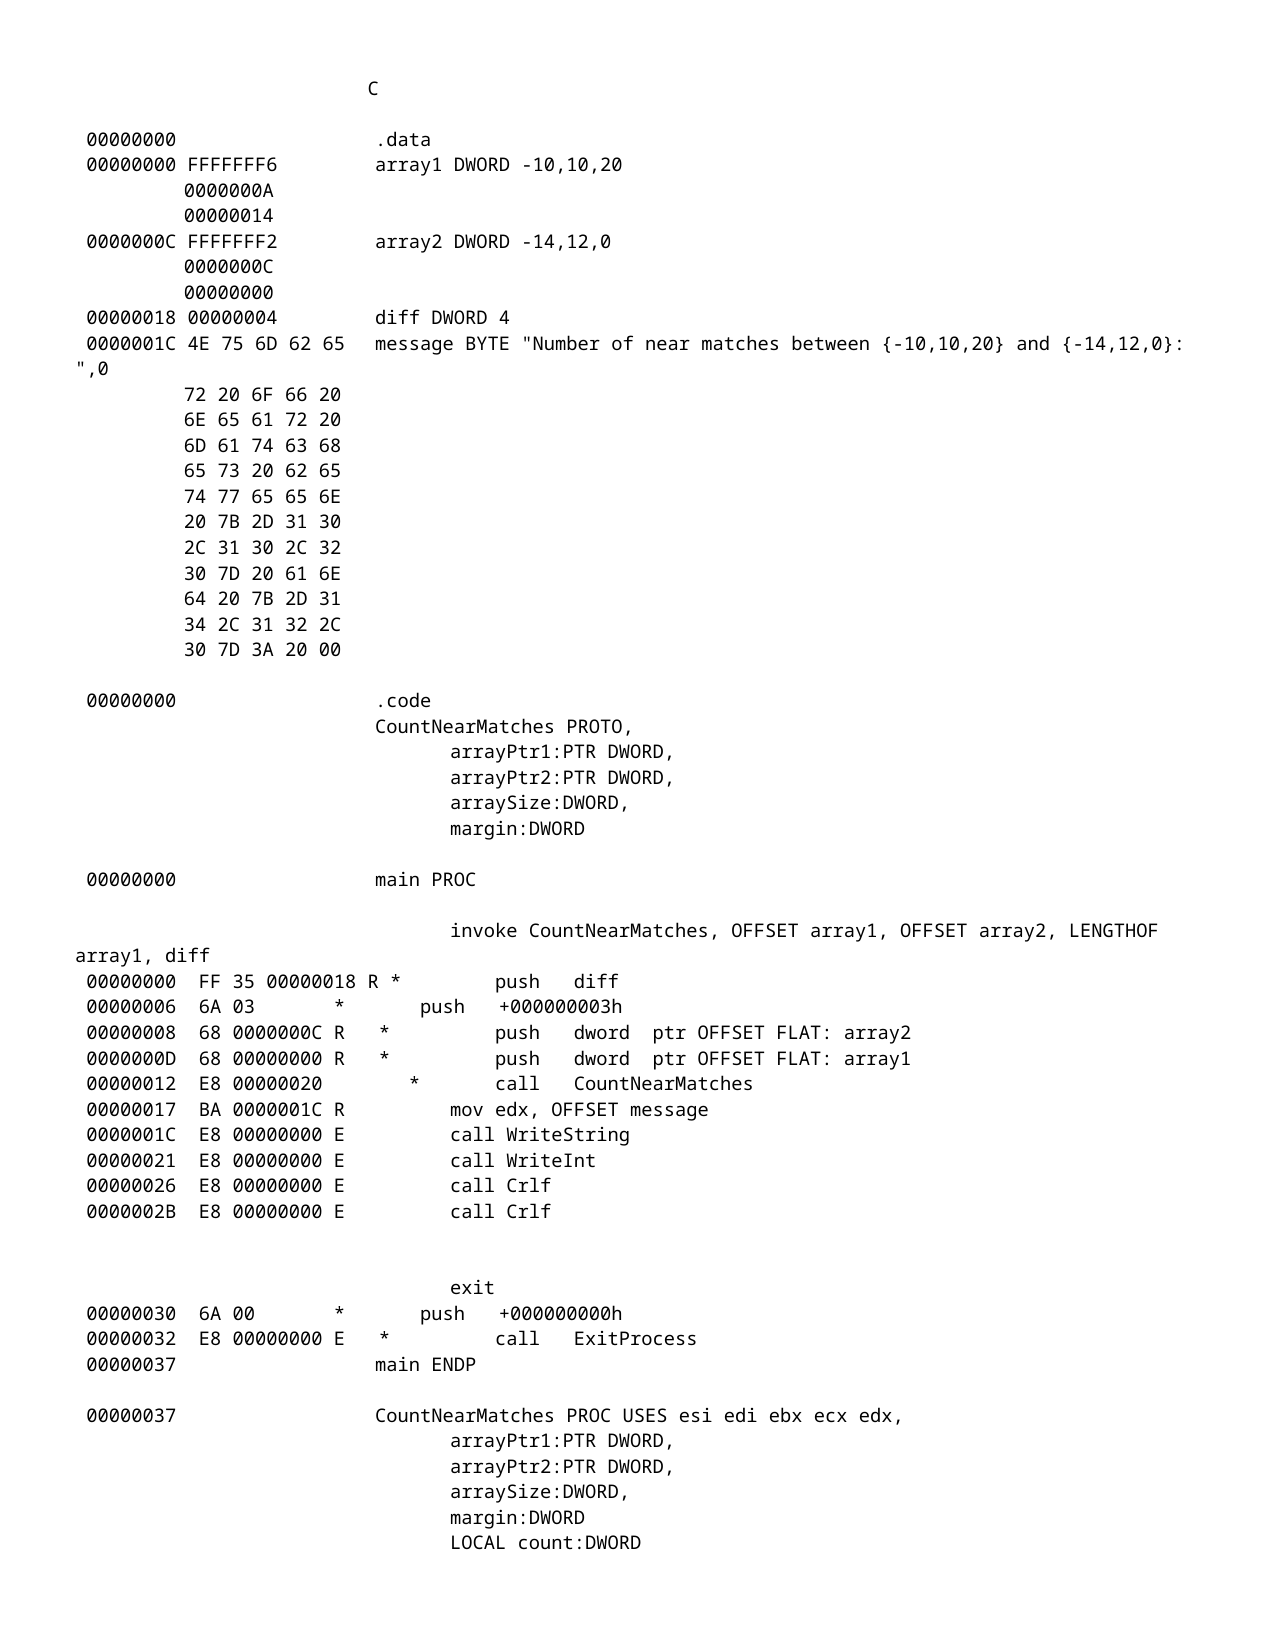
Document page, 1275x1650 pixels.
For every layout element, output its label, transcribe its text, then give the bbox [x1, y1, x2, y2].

text 00000037 CountNearMatches PROC USES esi edi ebx ecx edx, [75, 1402, 1200, 1428]
text 00000000 FFFFFFF6 array1 DWORD -10,10,20 [75, 152, 1200, 177]
text 72 20 6F 66 20 [75, 381, 1200, 407]
text 00000000 .code [75, 687, 1200, 713]
text CountNearMatches PROTO, [75, 713, 1200, 738]
text invoke CountNearMatches, OFFSET array1, OFFSET array2, LENGTHOF array1, diff [75, 917, 1200, 968]
text 00000012 E8 00000020 * call CountNearMatches [75, 1070, 1200, 1096]
text 00000017 BA 0000001C R mov edx, OFFSET message [75, 1096, 1200, 1121]
text 0000000C FFFFFFF2 array2 DWORD -14,12,0 [75, 228, 1200, 254]
text 0000000D 68 00000000 R * push dword ptr OFFSET FLAT: array1 [75, 1045, 1200, 1070]
text 0000000C [75, 254, 1200, 279]
text 00000008 68 0000000C R * push dword ptr OFFSET FLAT: array2 [75, 1019, 1200, 1045]
text 00000032 E8 00000000 E * call ExitProcess [75, 1326, 1200, 1351]
text 00000021 E8 00000000 E call WriteInt [75, 1147, 1200, 1172]
text margin:DWORD [75, 1504, 1200, 1530]
text LOCAL count:DWORD [75, 1530, 1200, 1555]
text 65 73 20 62 65 [75, 458, 1200, 483]
text 0000001C E8 00000000 E call WriteString [75, 1121, 1200, 1147]
text 00000000 [75, 279, 1200, 305]
text C [75, 75, 1200, 101]
text 0000000A [75, 177, 1200, 203]
text 00000014 [75, 203, 1200, 228]
text exit [75, 1274, 1200, 1300]
text margin:DWORD [75, 815, 1200, 841]
text 0000002B E8 00000000 E call Crlf [75, 1198, 1200, 1223]
text 00000030 6A 00 * push +000000000h [75, 1300, 1200, 1326]
text arrayPtr2:PTR DWORD, [75, 1453, 1200, 1479]
text 2C 31 30 2C 32 [75, 534, 1200, 560]
text arraySize:DWORD, [75, 789, 1200, 815]
text 6D 61 74 63 68 [75, 432, 1200, 458]
text 6E 65 61 72 20 [75, 407, 1200, 432]
text 30 7D 3A 20 00 [75, 636, 1200, 662]
text 00000000 main PROC [75, 866, 1200, 892]
text 64 20 7B 2D 31 [75, 585, 1200, 611]
text 00000000 .data [75, 126, 1200, 152]
text 00000018 00000004 diff DWORD 4 [75, 305, 1200, 330]
text 0000001C 4E 75 6D 62 65 message BYTE "Number of near matches between {-10,10,20} and {-14,12,0}: ",0 [75, 330, 1200, 381]
text 30 7D 20 61 6E [75, 560, 1200, 585]
text 00000037 main ENDP [75, 1351, 1200, 1377]
text 00000026 E8 00000000 E call Crlf [75, 1172, 1200, 1198]
text arraySize:DWORD, [75, 1479, 1200, 1504]
text 74 77 65 65 6E [75, 483, 1200, 509]
text 00000000 FF 35 00000018 R * push diff [75, 968, 1200, 994]
text 20 7B 2D 31 30 [75, 509, 1200, 534]
text 00000006 6A 03 * push +000000003h [75, 994, 1200, 1019]
text arrayPtr1:PTR DWORD, [75, 738, 1200, 764]
text 34 2C 31 32 2C [75, 611, 1200, 636]
text arrayPtr2:PTR DWORD, [75, 764, 1200, 789]
text arrayPtr1:PTR DWORD, [75, 1428, 1200, 1453]
